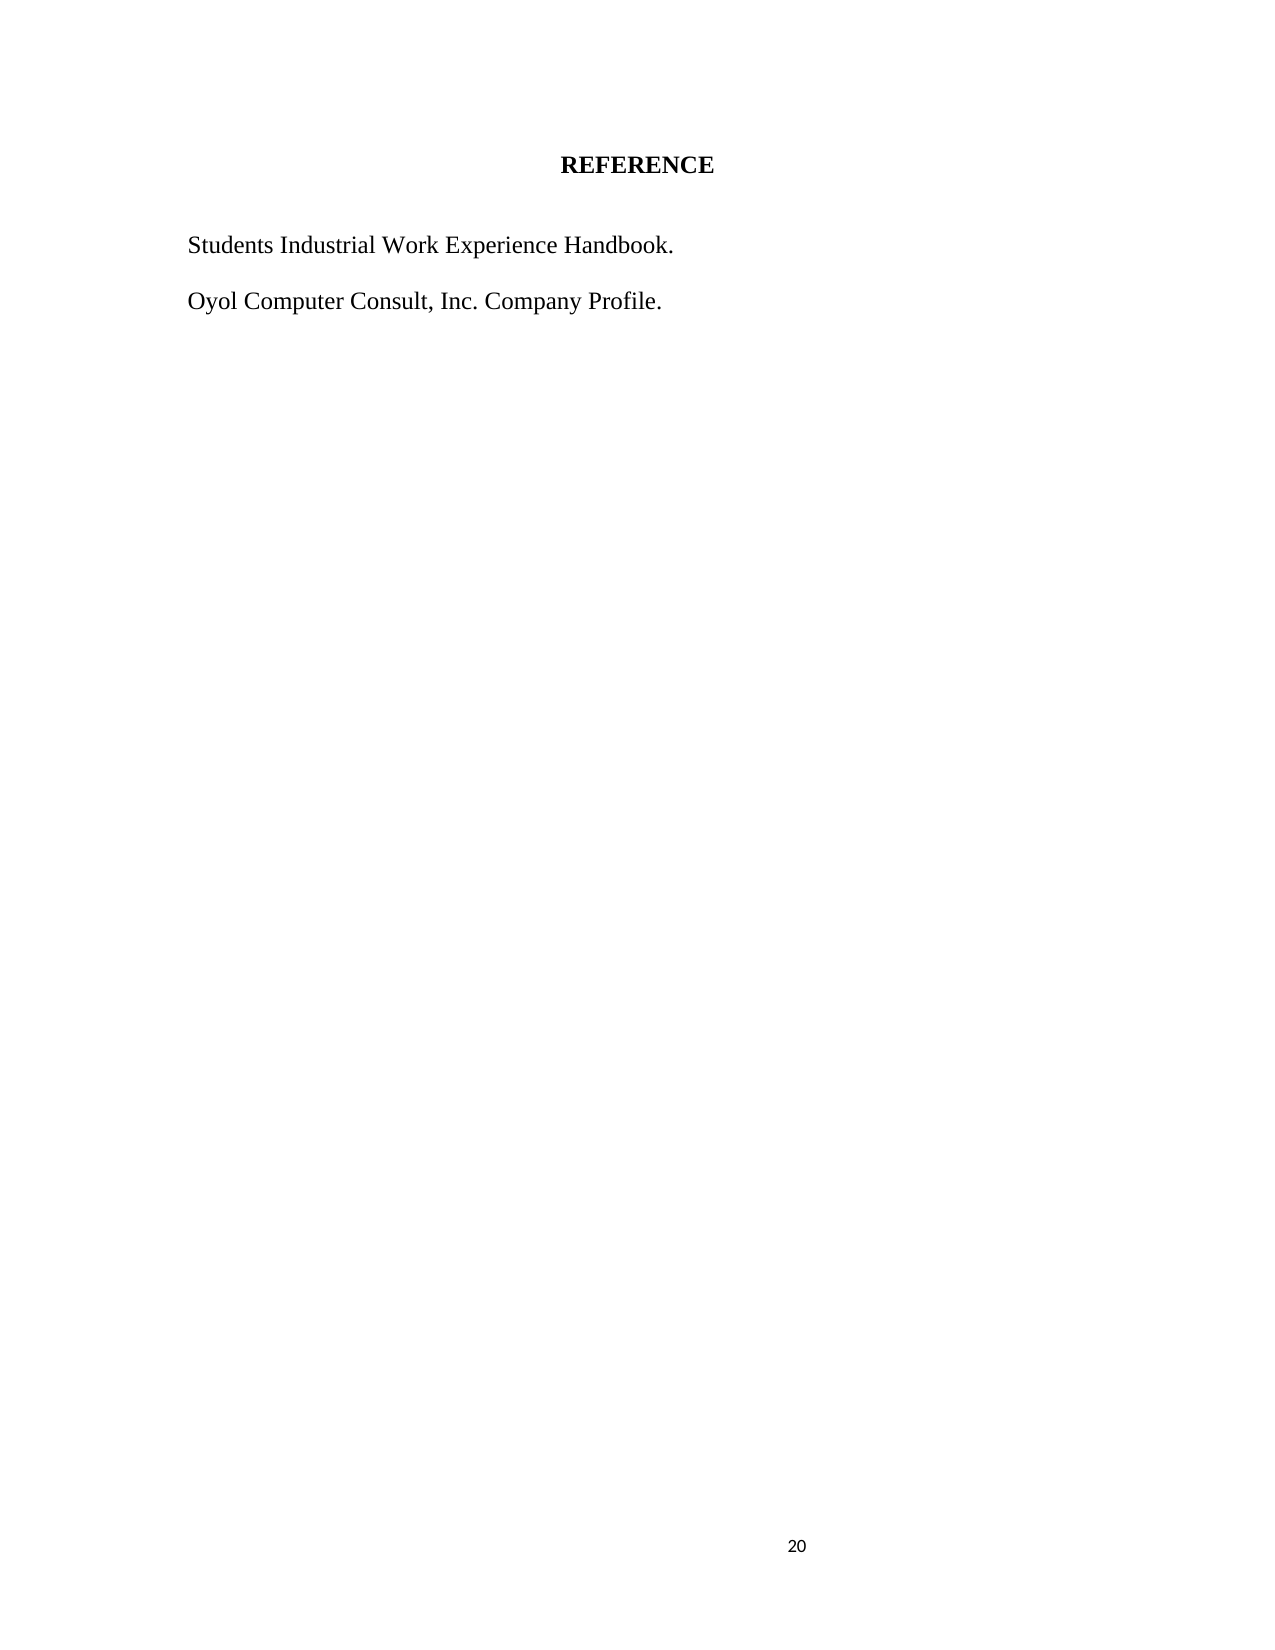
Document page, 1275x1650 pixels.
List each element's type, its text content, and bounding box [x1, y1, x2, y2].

text REFERENCE [187, 150, 1087, 179]
text Students Industrial Work Experience Handbook. [187, 230, 1087, 259]
text Oyol Computer Consult, Inc. Company Profile. [187, 286, 1087, 315]
